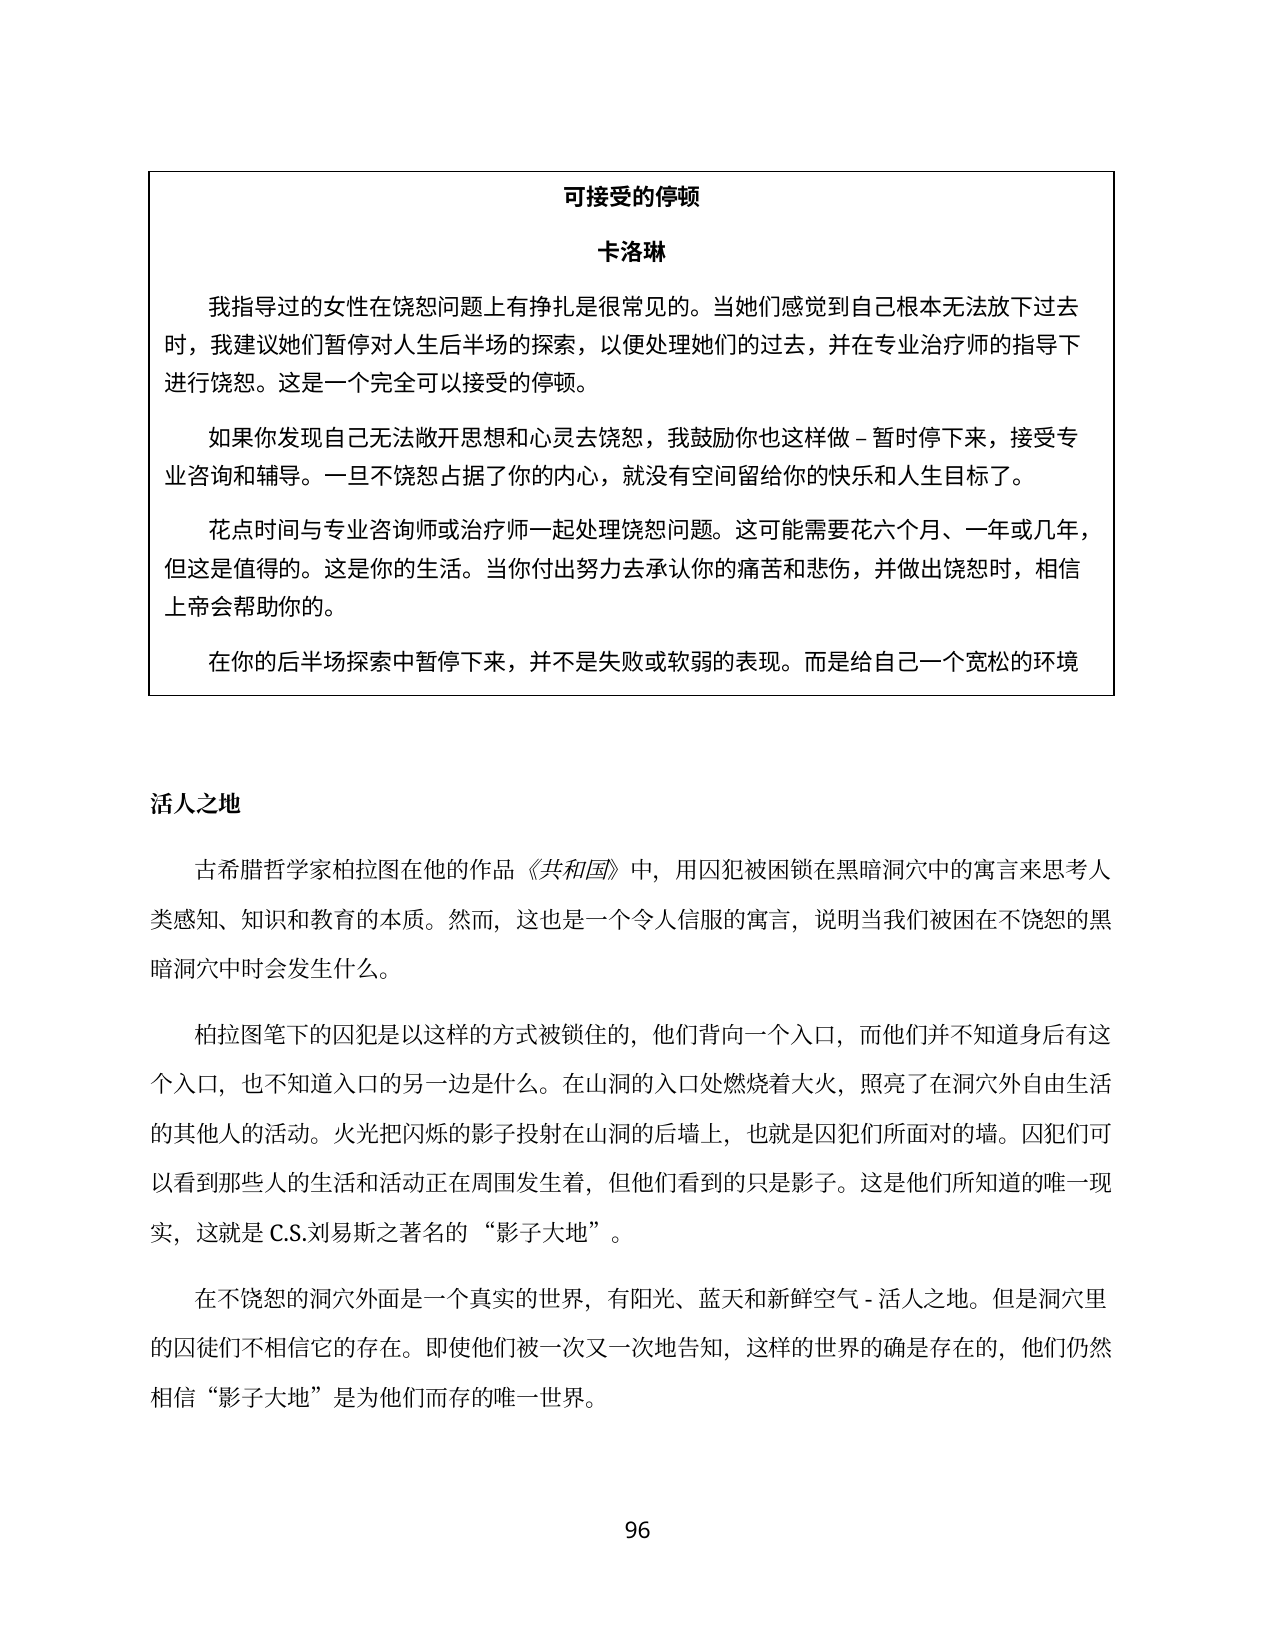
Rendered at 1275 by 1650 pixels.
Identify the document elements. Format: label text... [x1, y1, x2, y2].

text 在不饶恕的洞穴外面是一个真实的世界，有阳光、蓝天和新鲜空气 - 活人之地。但是洞穴里的囚徒们不相信它的存在。即使他们被一次又一次地告知，这样的世界的确是存在的，他们仍然相信“影子大地”是为他们而存的唯一世界。 [150, 1281, 1125, 1413]
text 柏拉图笔下的囚犯是以这样的方式被锁住的，他们背向一个入口，而他们并不知道身后有这个入口，也不知道入口的另一边是什么。在山洞的入口处燃烧着大火，照亮了在洞穴外自由生活的其他人的活动。火光把闪烁的影子投射在山洞的后墙上，也就是囚犯们所面对的墙。囚犯们可以看到那些人的生活和活动正在周围发生着，但他们看到的只是影子。这是他们所知道的唯一现实，这就是C.S.刘易斯之著名的 “影子大地”。 [150, 1017, 1125, 1248]
text 古希腊哲学家柏拉图在他的作品《共和国》中，用囚犯被困锁在黑暗洞穴中的寓言来思考人类感知、知识和教育的本质。然而，这也是一个令人信服的寓言，说明当我们被困在不饶恕的黑暗洞穴中时会发生什么。 [150, 852, 1125, 984]
text 活人之地 [150, 786, 1125, 819]
